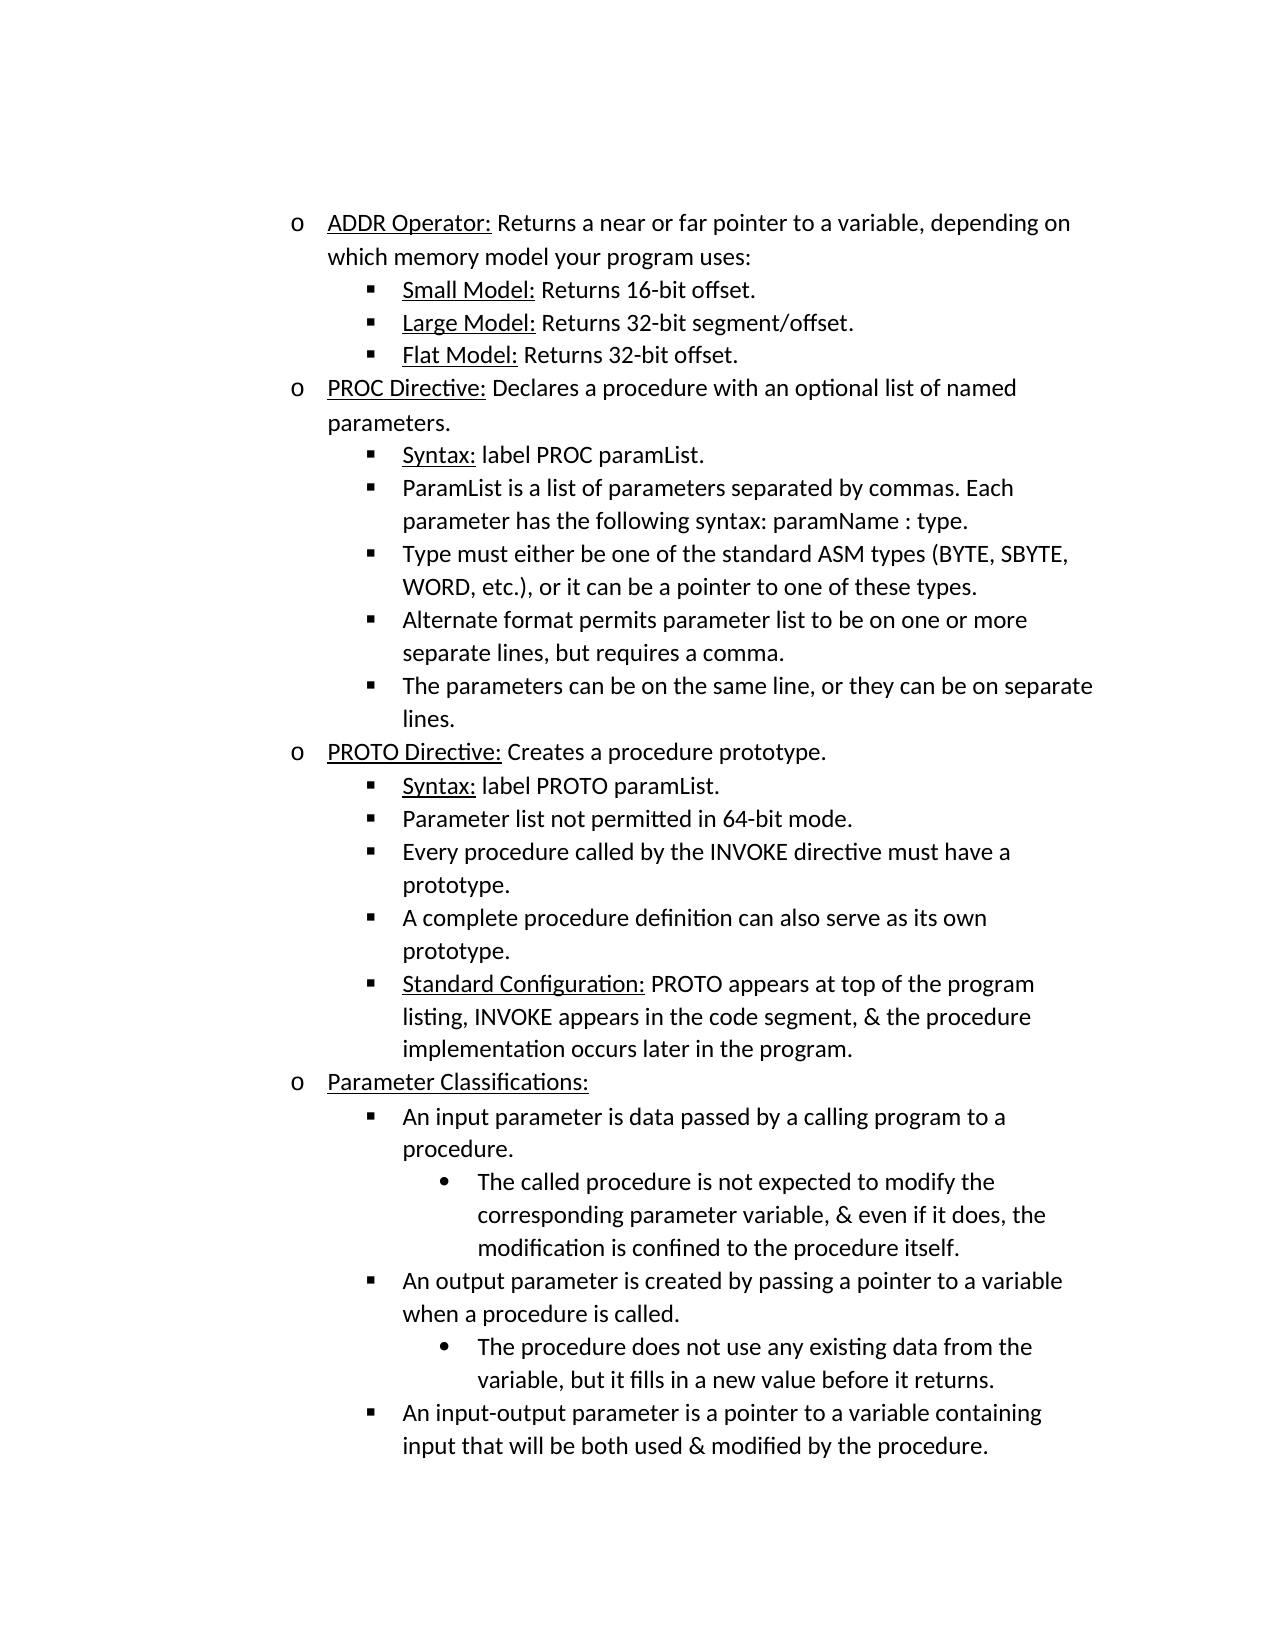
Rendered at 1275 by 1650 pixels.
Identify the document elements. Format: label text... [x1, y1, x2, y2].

list Standard Configuration: PROTO appears at top of the program listing, INVOKE appears in the code segment, & the procedure implementation occurs later in the program. [365, 968, 1098, 1064]
list Every procedure called by the INVOKE directive must have a prototype. [365, 836, 1098, 899]
list An output parameter is created by passing a pointer to a variable when a procedure is called. [365, 1265, 1098, 1329]
list Alternate format permits parameter list to be on one or more separate lines, but requires a comma. [365, 604, 1098, 668]
list Syntax: label PROTO paramList. [365, 770, 1098, 801]
list Parameter Classifications: [290, 1066, 1098, 1098]
list PROC Directive: Declares a procedure with an optional list of named parameters. [290, 373, 1098, 437]
list An input-output parameter is a pointer to a variable containing input that will be both used & modified by the procedure. [365, 1397, 1098, 1460]
list Type must either be one of the standard ASM types (BYTE, SBYTE, WORD, etc.), or it can be a pointer to one of these types. [365, 538, 1098, 602]
list Syntax: label PROC paramList. [365, 440, 1098, 470]
list Small Model: Returns 16-bit offset. [365, 274, 1098, 304]
list PROTO Directive: Creates a procedure prototype. [290, 736, 1098, 768]
list The procedure does not use any existing data from the variable, but it fills in a new value before it returns. [440, 1331, 1098, 1394]
list Large Model: Returns 32-bit segment/offset. [365, 307, 1098, 337]
list ParamList is a list of parameters separated by commas. Each parameter has the following syntax: paramName : type. [365, 473, 1098, 536]
list ADDR Operator: Returns a near or far pointer to a variable, depending on which memory model your program uses: [290, 207, 1098, 271]
list Parameter list not permitted in 64-bit mode. [365, 803, 1098, 834]
list An input parameter is data passed by a calling program to a procedure. [365, 1101, 1098, 1164]
list Flat Model: Returns 32-bit offset. [365, 340, 1098, 370]
list The called procedure is not expected to modify the corresponding parameter variable, & even if it does, the modification is confined to the procedure itself. [440, 1167, 1098, 1263]
list The parameters can be on the same line, or they can be on separate lines. [365, 670, 1098, 733]
list A complete procedure definition can also serve as its own prototype. [365, 902, 1098, 965]
